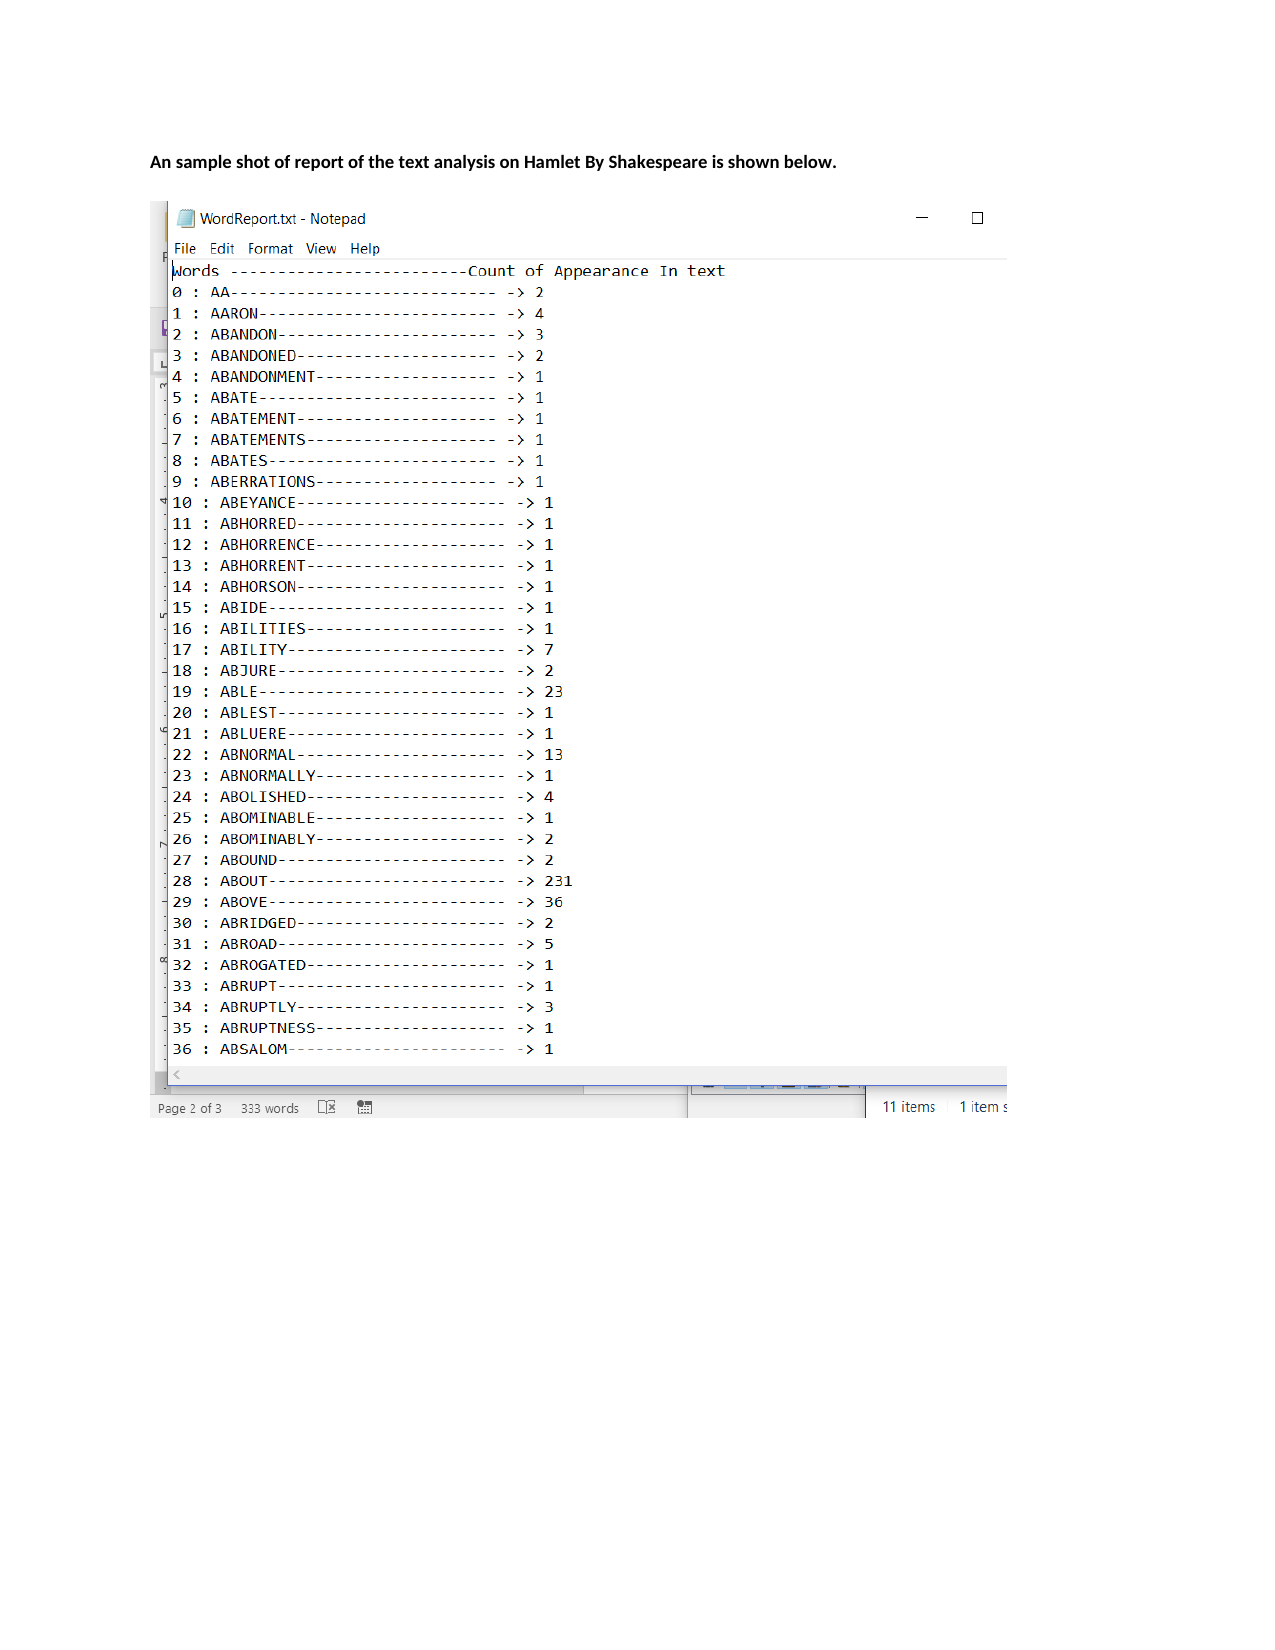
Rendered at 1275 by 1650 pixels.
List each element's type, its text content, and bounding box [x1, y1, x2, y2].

picture [150, 201, 1007, 1118]
text An sample shot of report of the text analysis on Hamlet By Shakespeare is shown below. [150, 150, 1125, 173]
